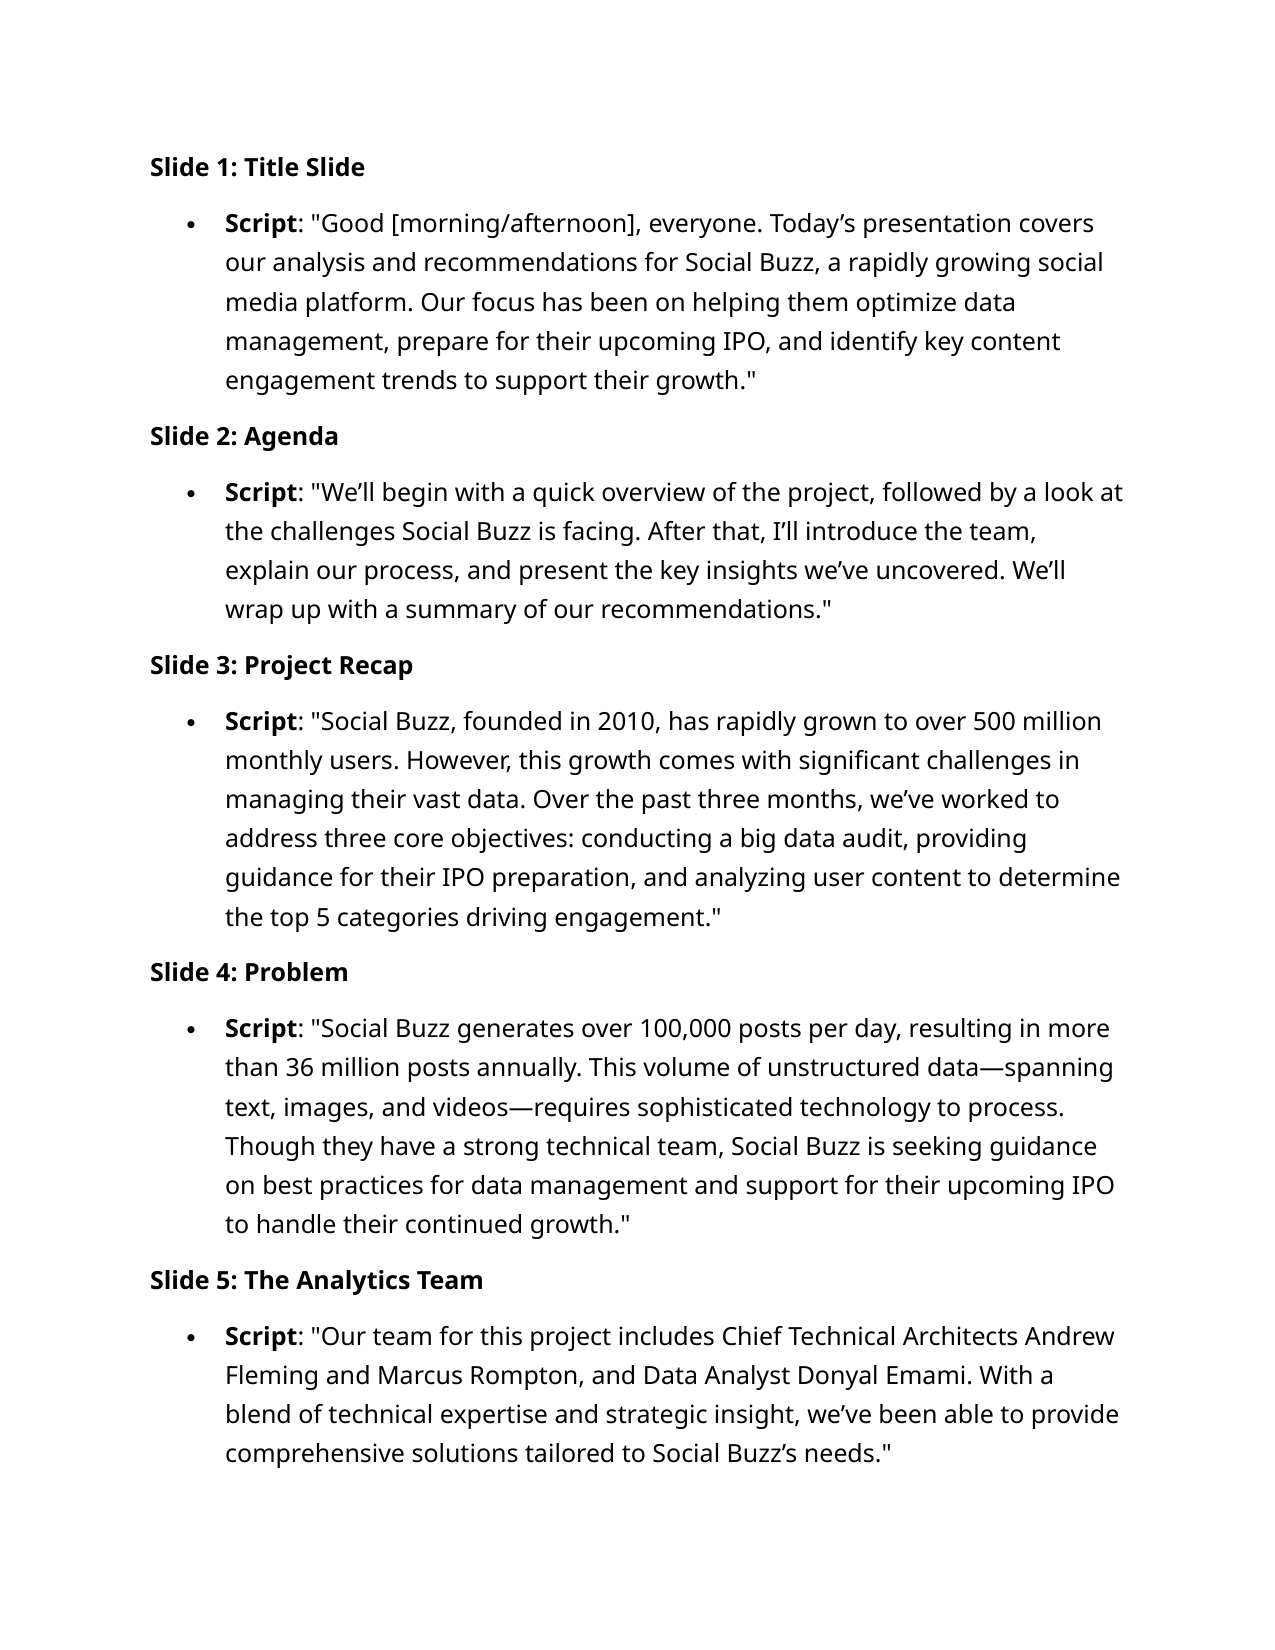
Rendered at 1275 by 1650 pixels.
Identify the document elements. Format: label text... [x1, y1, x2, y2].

list Script: "Social Buzz generates over 100,000 posts per day, resulting in more than 36 million posts annually. This volume of unstructured data—spanning text, images, and videos—requires sophisticated technology to process. Though they have a strong technical team, Social Buzz is seeking guidance on best practices for data management and support for their upcoming IPO to handle their continued growth." [187, 1011, 1125, 1241]
list Script: "Social Buzz, founded in 2010, has rapidly grown to over 500 million monthly users. However, this growth comes with significant challenges in managing their vast data. Over the past three months, we’ve worked to address three core objectives: conducting a big data audit, providing guidance for their IPO preparation, and analyzing user content to determine the top 5 categories driving engagement." [187, 703, 1125, 933]
text Slide 4: Problem [150, 955, 1125, 989]
list Script: "Our team for this project includes Chief Technical Architects Andrew Fleming and Marcus Rompton, and Data Analyst Donyal Emami. With a blend of technical expertise and strategic insight, we’ve been able to provide comprehensive solutions tailored to Social Buzz’s needs." [187, 1318, 1125, 1470]
text Slide 3: Project Recap [150, 647, 1125, 682]
text Slide 5: The Analytics Team [150, 1262, 1125, 1297]
list Script: "Good [morning/afternoon], everyone. Today’s presentation covers our analysis and recommendations for Social Buzz, a rapidly growing social media platform. Our focus has been on helping them optimize data management, prepare for their upcoming IPO, and identify key content engagement trends to support their growth." [187, 206, 1125, 397]
text Slide 2: Agenda [150, 418, 1125, 452]
list Script: "We’ll begin with a quick overview of the project, followed by a look at the challenges Social Buzz is facing. After that, I’ll introduce the team, explain our process, and present the key insights we’ve uncovered. We’ll wrap up with a summary of our recommendations." [187, 474, 1125, 626]
text Slide 1: Title Slide [150, 150, 1125, 184]
